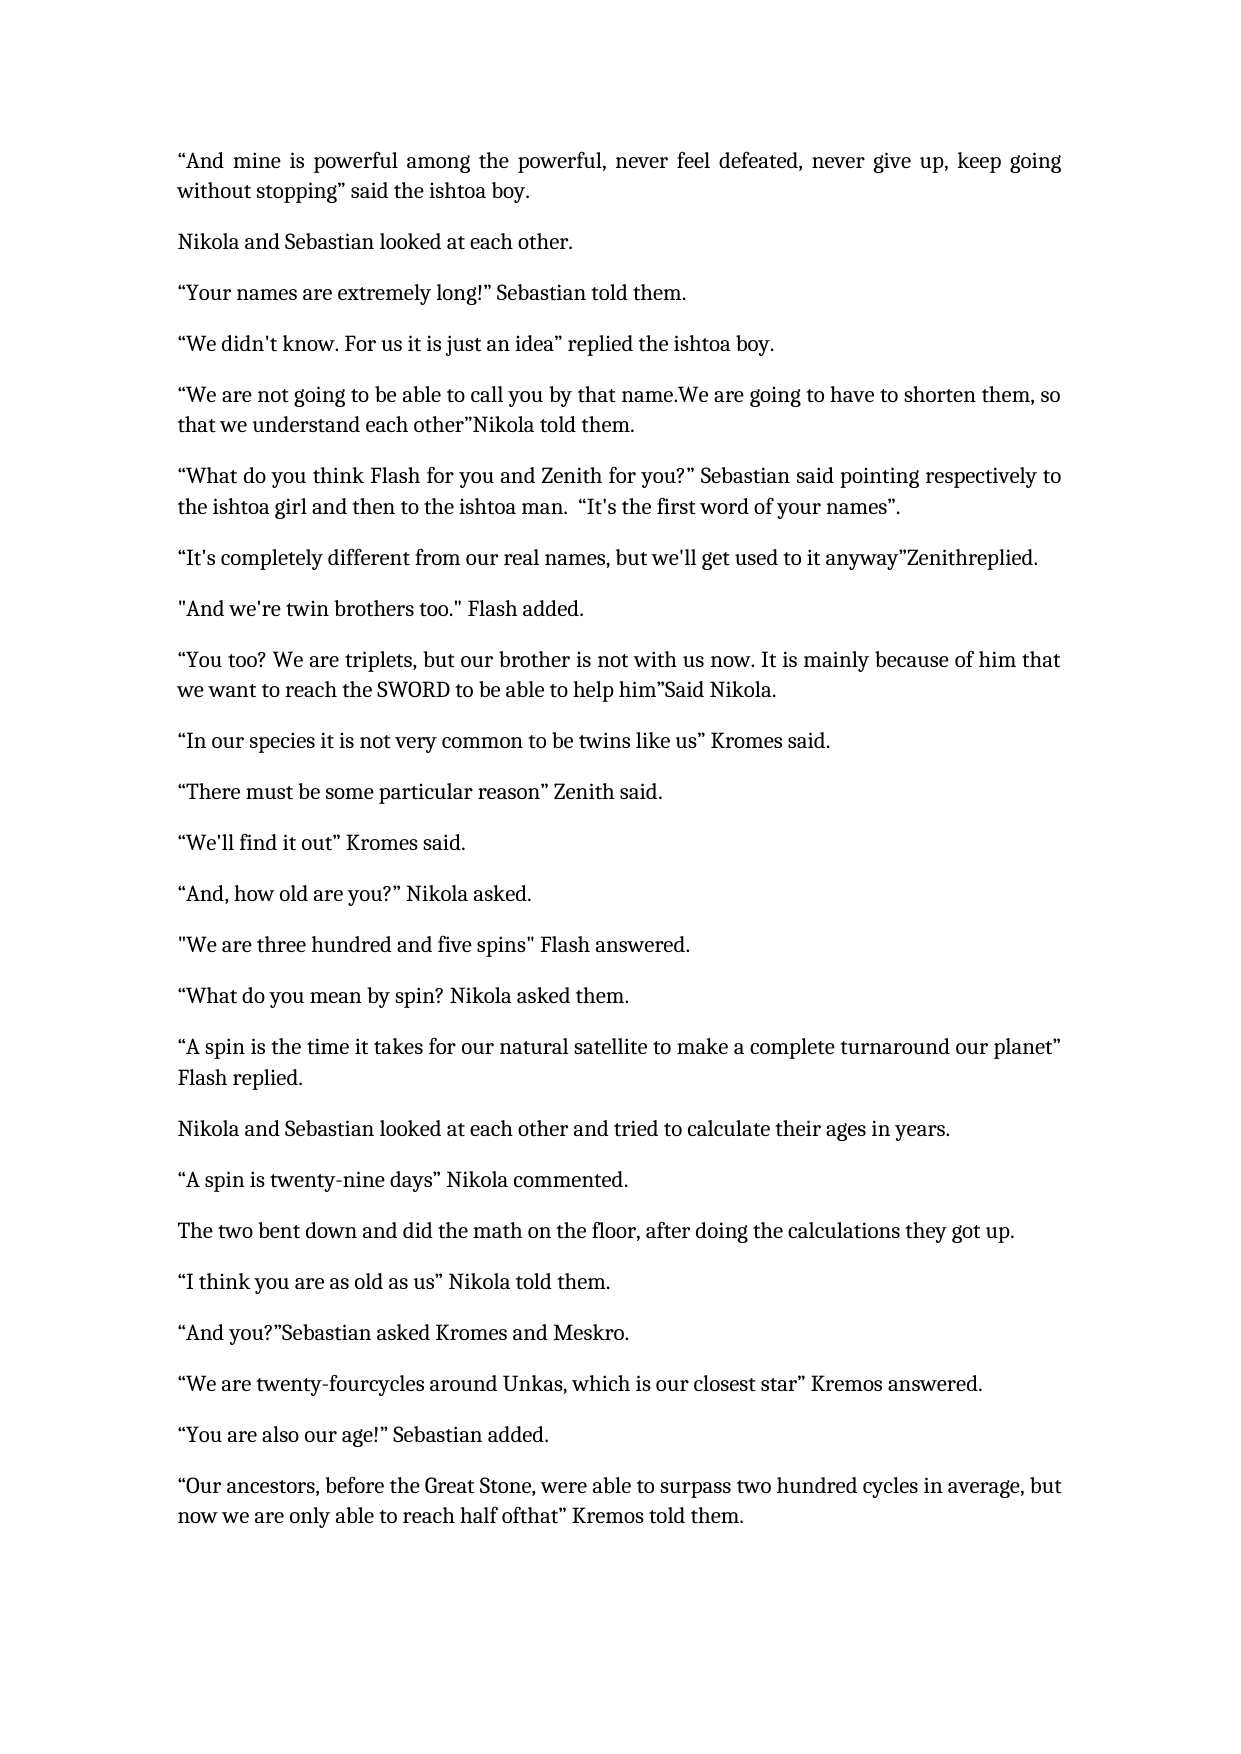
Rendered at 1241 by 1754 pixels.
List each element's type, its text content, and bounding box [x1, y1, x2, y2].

text “I think you are as old as us” Nikola told them. [177, 1268, 1063, 1295]
text “In our species it is not very common to be twins like us” Kromes said. [177, 728, 1063, 754]
text “We are twenty-fourcycles around Unkas, which is our closest star” Kremos answered. [177, 1371, 1063, 1397]
text "And we're twin brothers too." Flash added. [177, 596, 1063, 622]
text “You too? We are triplets, but our brother is not with us now. It is mainly because of him that we want to reach the SWORD to be able to help him”Said Nikola. [177, 647, 1063, 703]
text “Your names are extremely long!” Sebastian told them. [177, 280, 1063, 306]
text “And mine is powerful among the powerful, never feel defeated, never give up, keep going without stopping” said the ishtoa boy. [177, 148, 1063, 204]
text Nikola and Sebastian looked at each other. [177, 229, 1063, 255]
text “It's completely different from our real names, but we'll get used to it anyway”Zenithreplied. [177, 544, 1063, 571]
text “Our ancestors, before the Great Stone, were able to surpass two hundred cycles in average, but now we are only able to reach half ofthat” Kremos told them. [177, 1473, 1063, 1529]
text Nikola and Sebastian looked at each other and tried to calculate their ages in years. [177, 1115, 1063, 1142]
text “A spin is the time it takes for our natural satellite to make a complete turnaround our planet” Flash replied. [177, 1034, 1063, 1091]
text “We are not going to be able to call you by that name.We are going to have to shorten them, so that we understand each other”Nikola told them. [177, 382, 1063, 438]
text “You are also our age!” Sebastian added. [177, 1422, 1063, 1448]
text “And, how old are you?” Nikola asked. [177, 881, 1063, 907]
text “What do you mean by spin? Nikola asked them. [177, 983, 1063, 1009]
text "We are three hundred and five spins" Flash answered. [177, 932, 1063, 958]
text The two bent down and did the math on the floor, after doing the calculations they got up. [177, 1217, 1063, 1244]
text “What do you think Flash for you and Zenith for you?” Sebastian said pointing respectively to the ishtoa girl and then to the ishtoa man. “It's the first word of your names”. [177, 463, 1063, 520]
text “A spin is twenty-nine days” Nikola commented. [177, 1166, 1063, 1193]
text “There must be some particular reason” Zenith said. [177, 779, 1063, 805]
text “And you?”Sebastian asked Kromes and Meskro. [177, 1319, 1063, 1346]
text “We didn't know. For us it is just an idea” replied the ishtoa boy. [177, 331, 1063, 357]
text “We'll find it out” Kromes said. [177, 830, 1063, 856]
